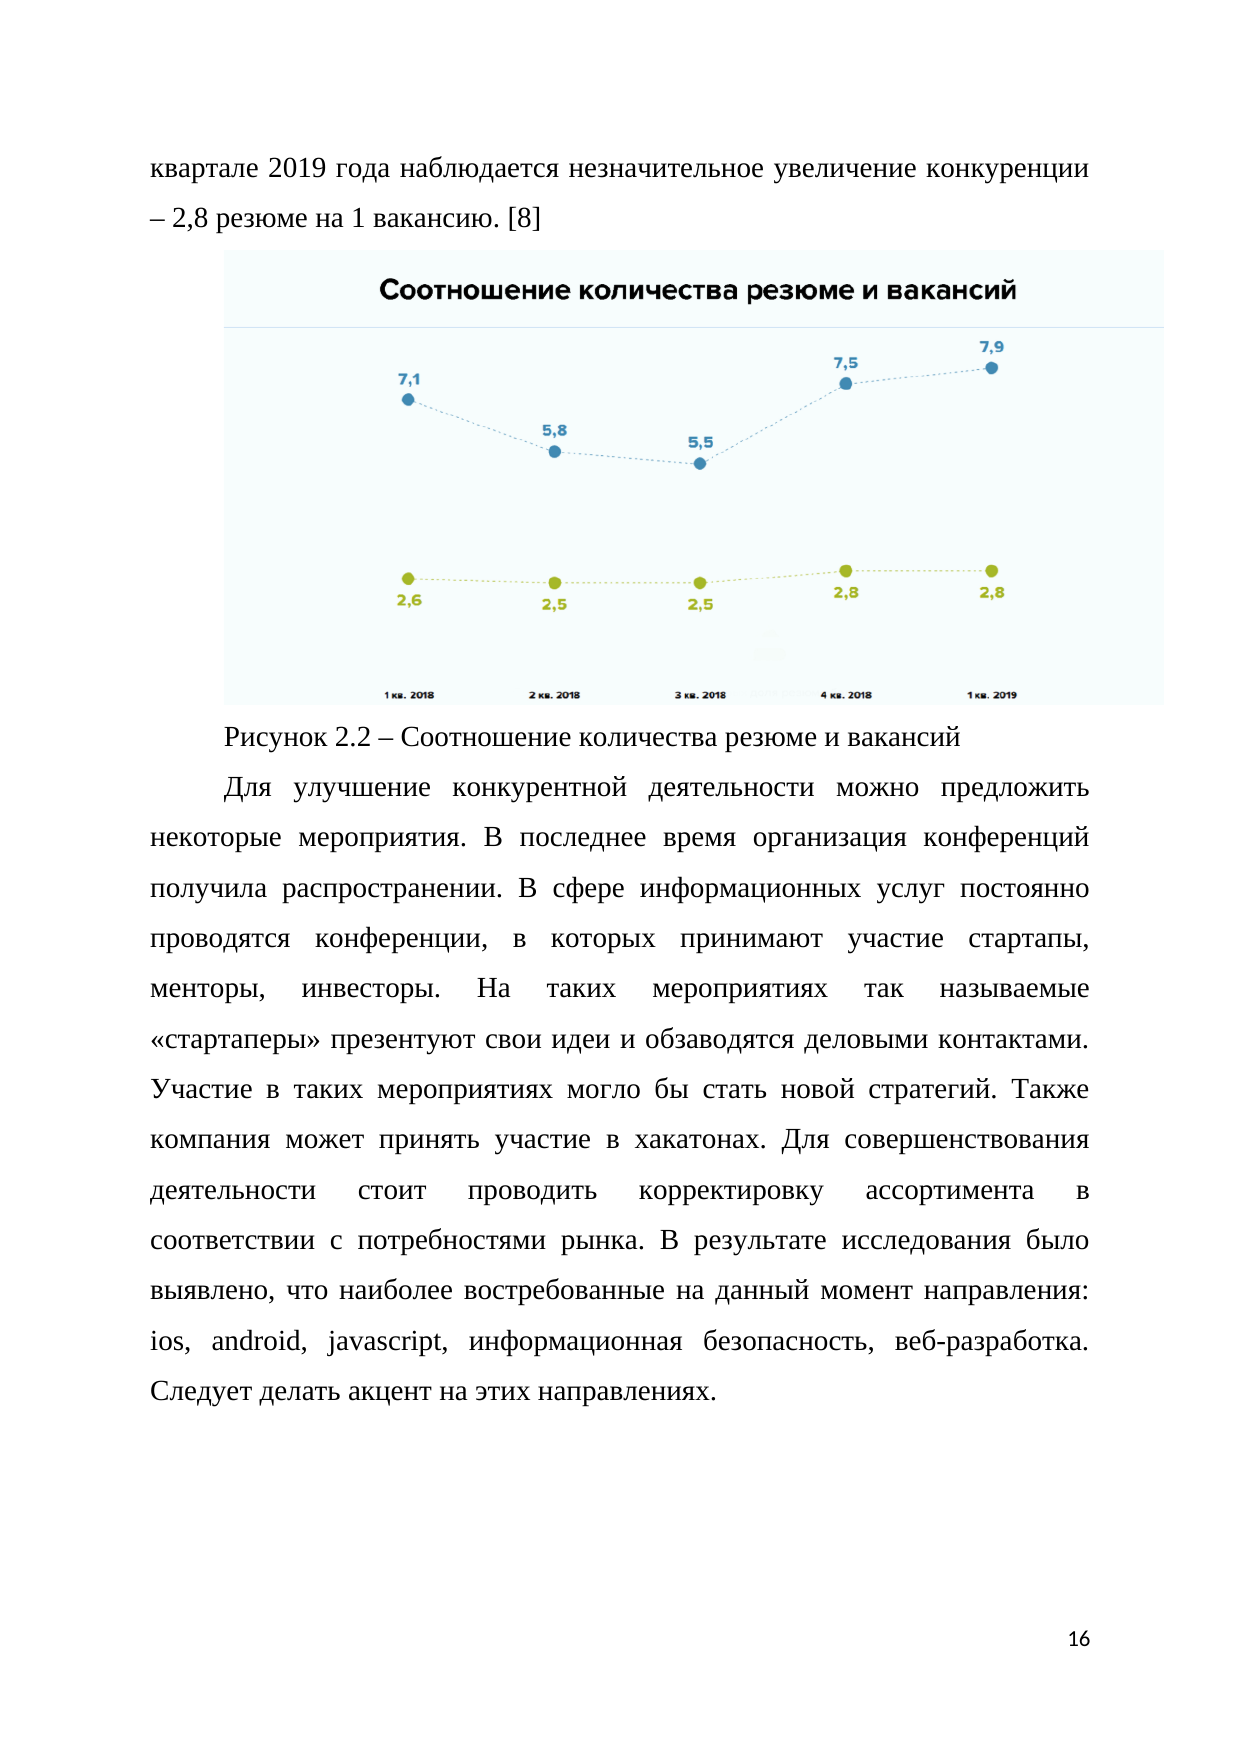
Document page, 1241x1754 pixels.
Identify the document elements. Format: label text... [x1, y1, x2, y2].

text Для улучшение конкурентной деятельности можно предложить некоторые мероприятия. В последнее время организация конференций получила распространении. В сфере информационных услуг постоянно проводятся конференции, в которых принимают участие стартапы, менторы, инвесторы. На таких мероприятиях так называемые «стартаперы» презентуют свои идеи и обзаводятся деловыми контактами. Участие в таких мероприятиях могло бы стать новой стратегий. Также компания может принять участие в хакатонах. Для совершенствования деятельности стоит проводить корректировку ассортимента в соответствии с потребностями рынка. В результате исследования было выявлено, что наиболее востребованные на данный момент направления: ios, android, javascript, информационная безопасность, веб-разработка. Следует делать акцент на этих направлениях. [150, 769, 1090, 1407]
text Рисунок 2.2 – Соотношение количества резюме и вакансий [150, 719, 1090, 752]
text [150, 150, 1090, 234]
picture [223, 250, 1164, 705]
